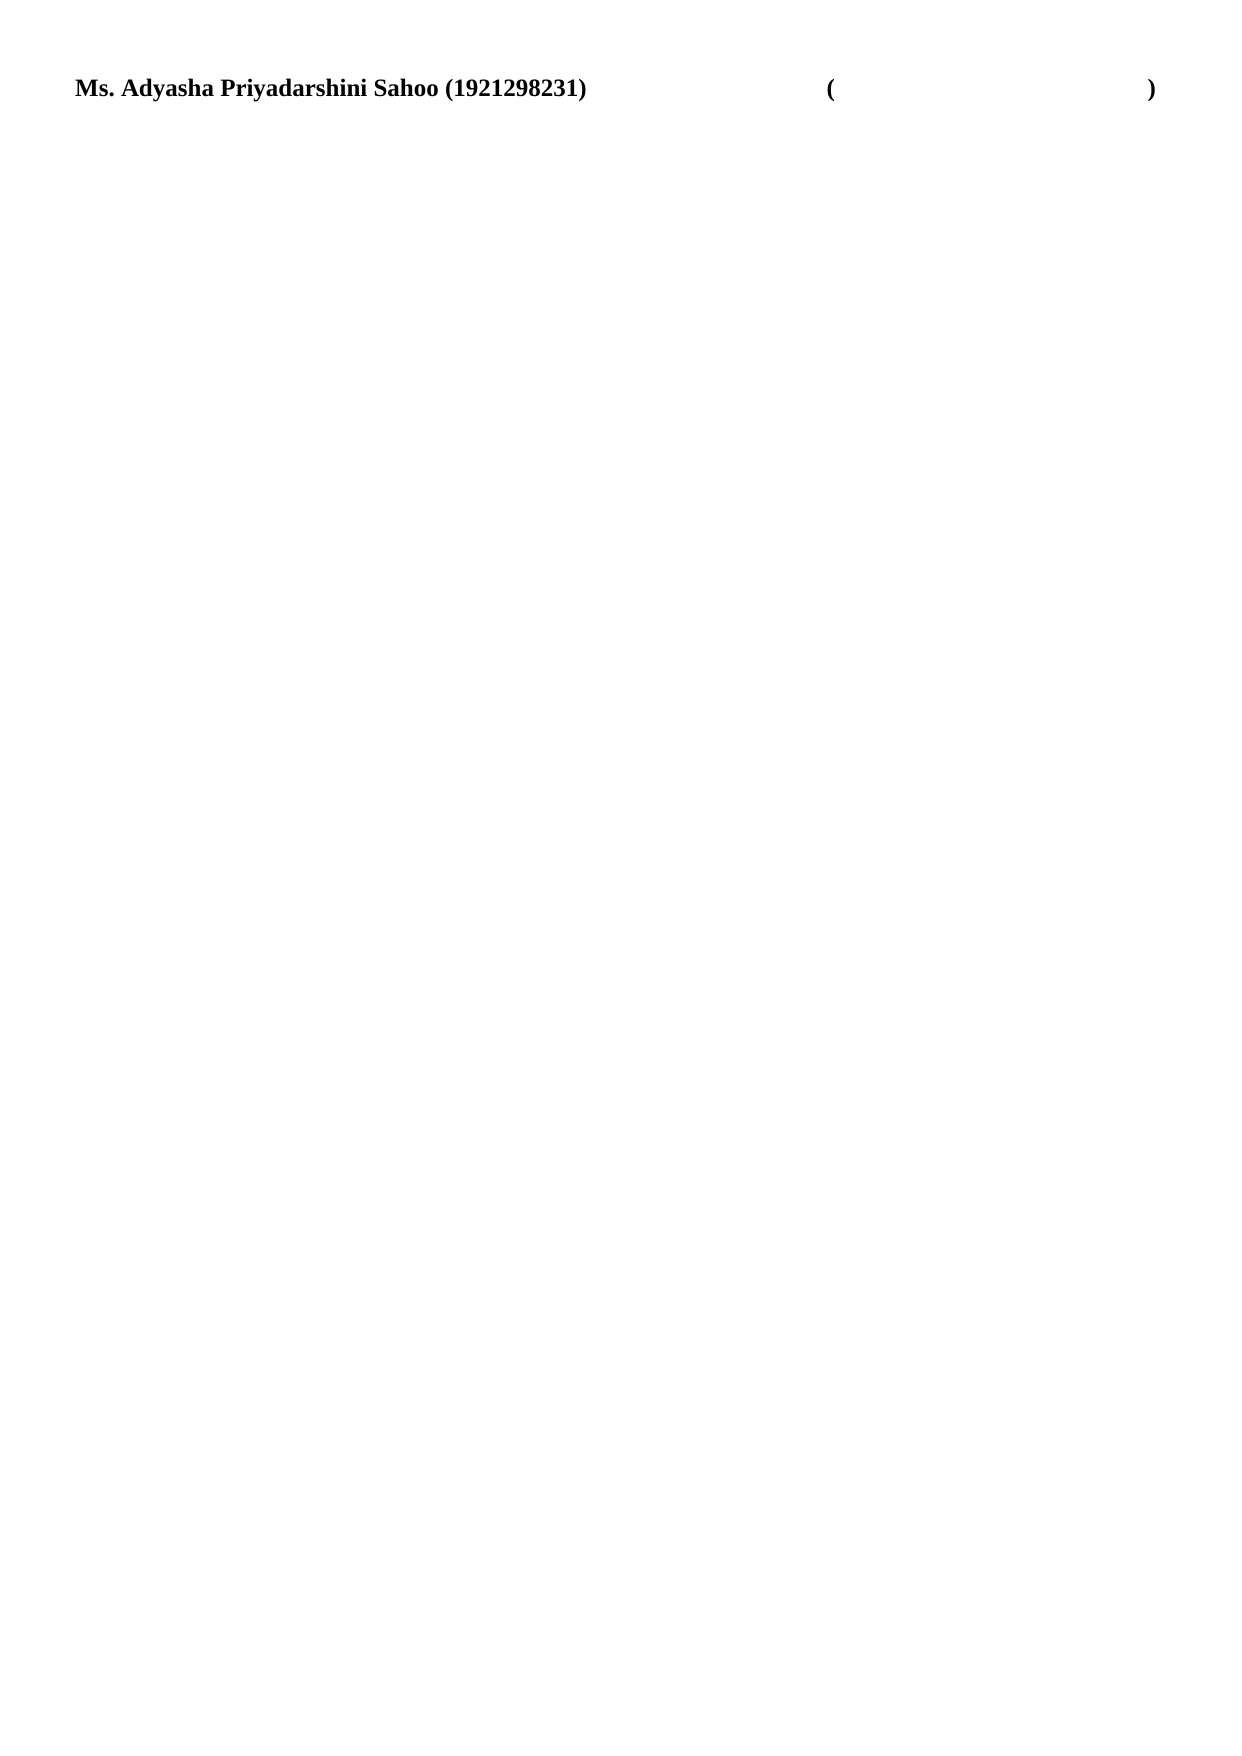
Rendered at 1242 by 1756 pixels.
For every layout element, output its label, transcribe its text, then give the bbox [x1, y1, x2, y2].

text Ms. Adyasha Priyadarshini Sahoo (1921298231) ( ) [75, 73, 1208, 102]
